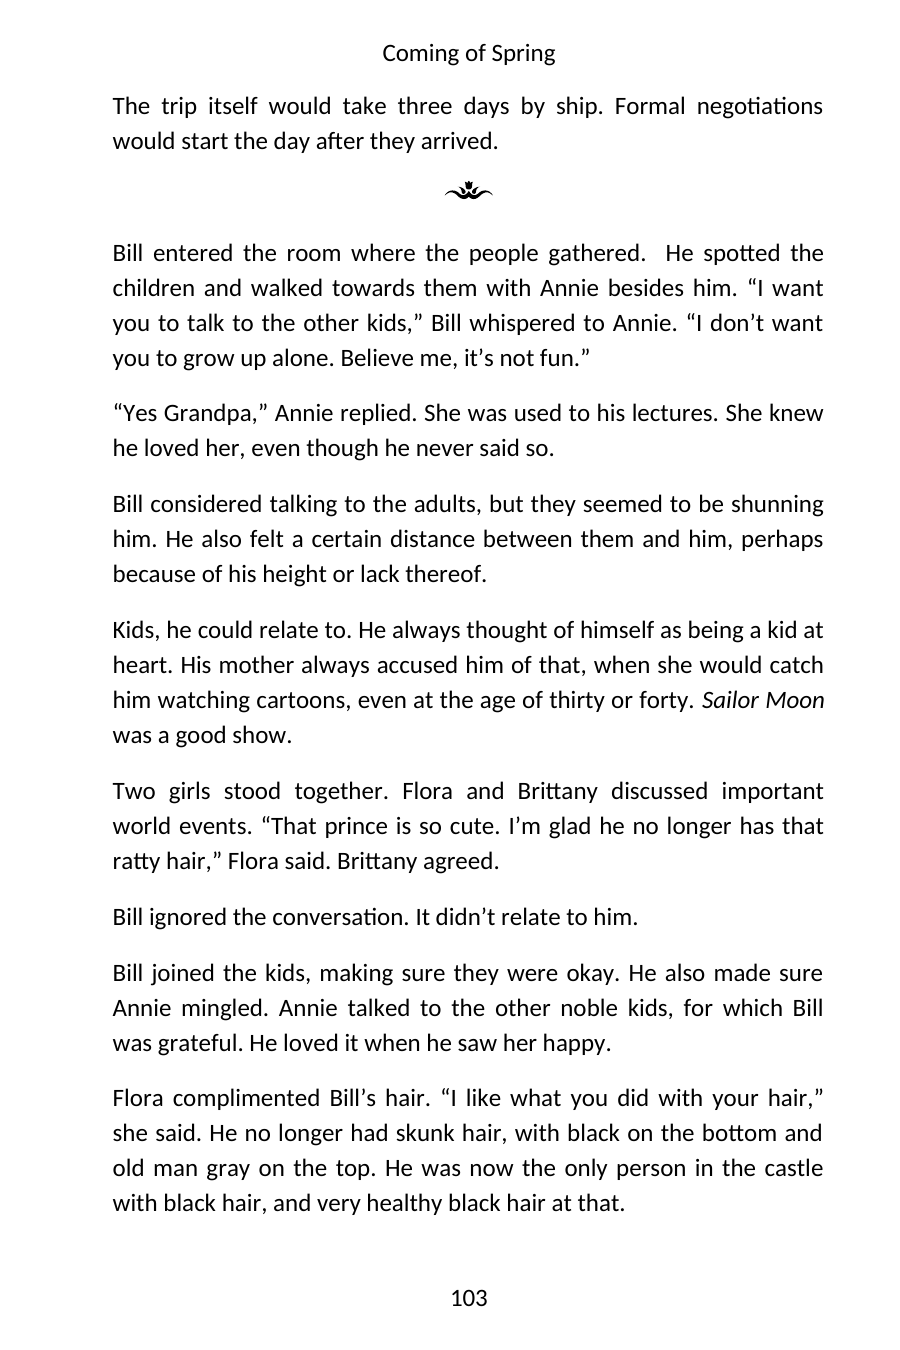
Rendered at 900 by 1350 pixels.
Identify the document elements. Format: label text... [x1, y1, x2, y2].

text Bill entered the room where the people gathered. He spotted the children and walked towards them with Annie besides him. “I want you to talk to the other kids,” Bill whispered to Annie. “I don’t want you to grow up alone. Believe me, it’s not fun.” [112, 237, 825, 372]
text Two girls stood together. Flora and Brittany discussed important world events. “That prince is so cute. I’m glad he no longer has that ratty hair,” Flora said. Brittany agreed. [112, 775, 825, 876]
text “Yes Grandpa,” Annie replied. She was used to his lectures. She knew he loved her, even though he never said so. [112, 397, 825, 463]
text The trip itself would take three days by ship. Formal negotiations would start the day after they arrived. [112, 90, 825, 156]
text Bill considered talking to the adults, but they seemed to be shunning him. He also felt a certain distance between them and him, perhaps because of his height or lack thereof. [112, 488, 825, 589]
text Kids, he could relate to. He always thought of himself as being a kid at heart. His mother always accused him of that, when she would catch him watching cartoons, even at the age of thirty or forty. Sailor Moon was a good show. [112, 614, 825, 750]
text Flora complimented Bill’s hair. “I like what you did with your hair,” she said. He no longer had skunk hair, with black on the bottom and old man gray on the top. He was now the only person in the castle with black hair, and very healthy black hair at that. [112, 1082, 825, 1218]
text Bill ignored the conversation. It didn’t relate to him. [112, 901, 825, 931]
text Bill joined the kids, making sure they were okay. He also made sure Annie mingled. Annie talked to the other noble kids, for which Bill was grateful. He loved it when he saw her happy. [112, 957, 825, 1057]
